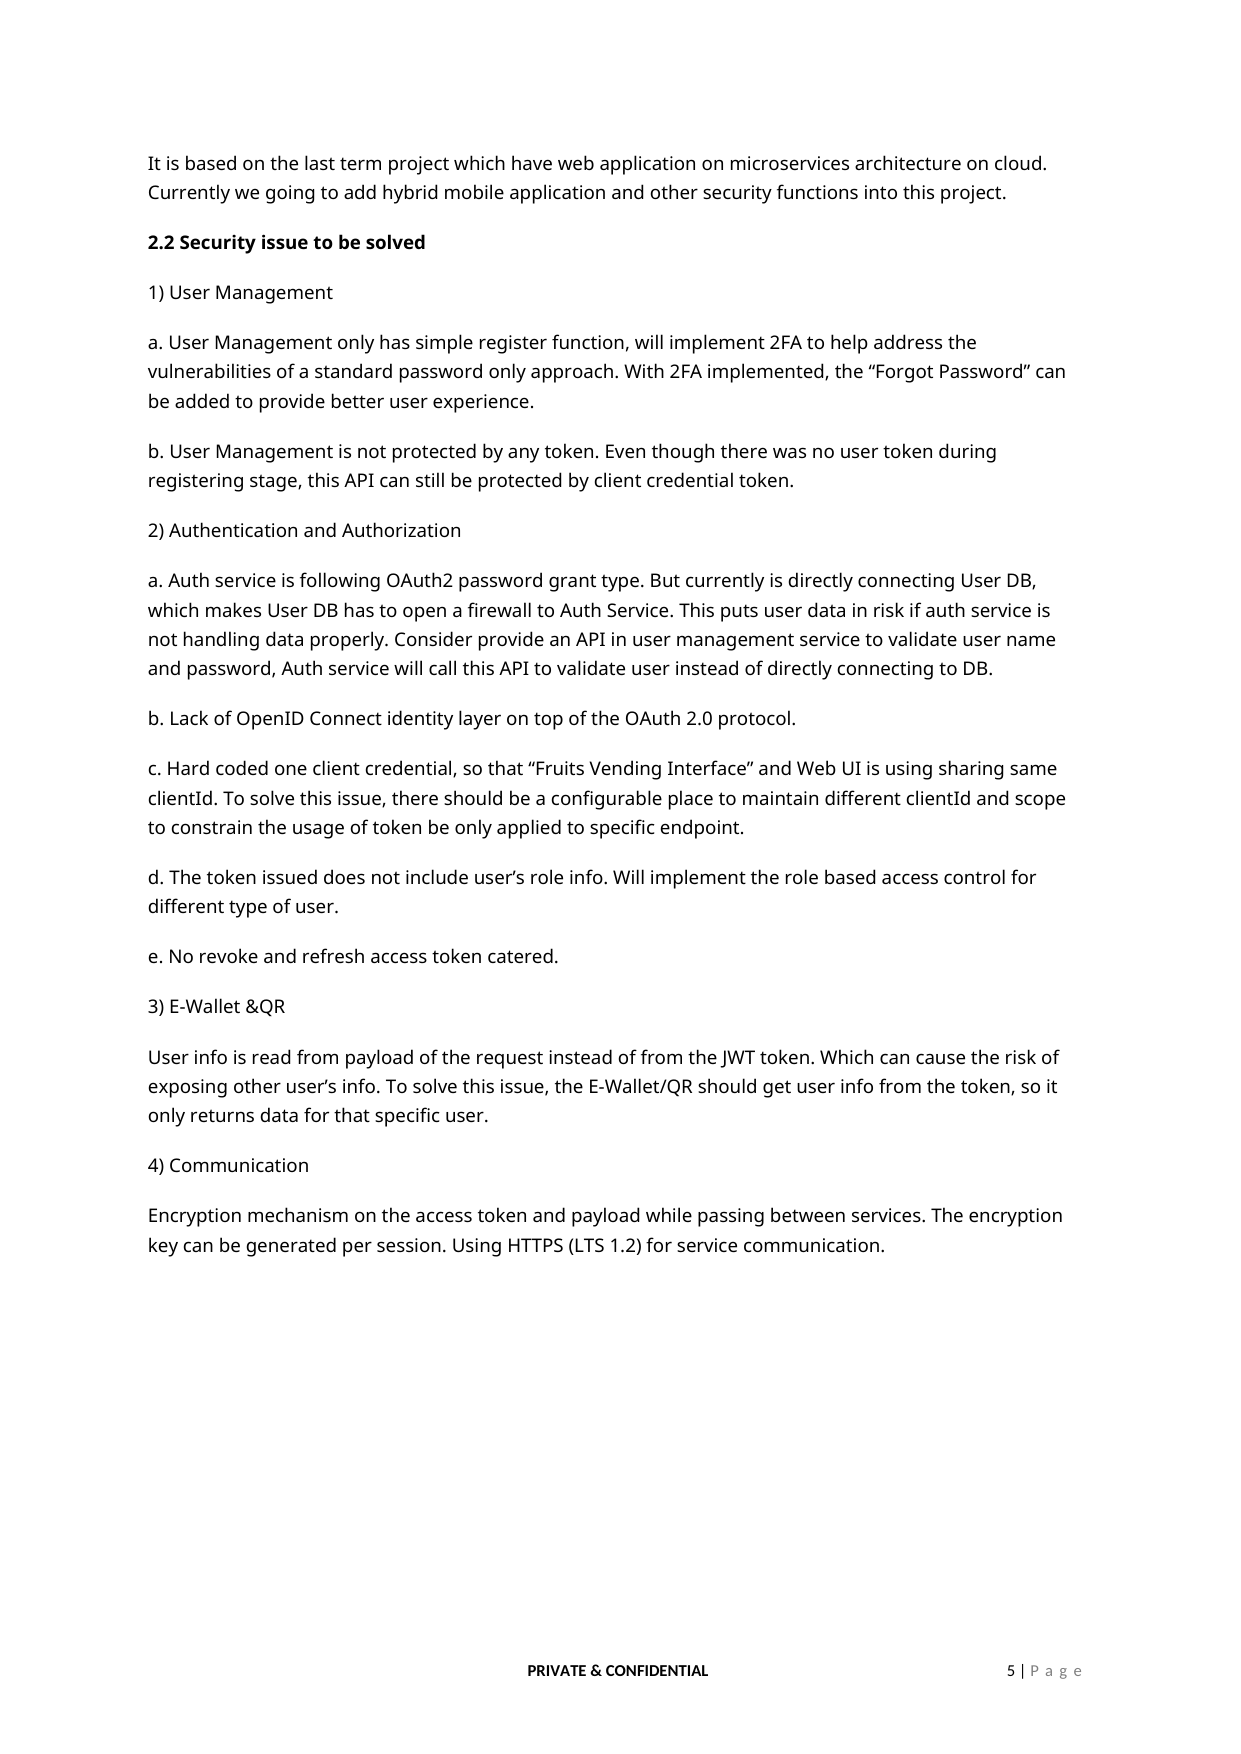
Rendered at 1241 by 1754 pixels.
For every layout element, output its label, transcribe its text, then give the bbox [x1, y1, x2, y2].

text b. Lack of OpenID Connect identity layer on top of the OAuth 2.0 protocol. [148, 706, 1081, 731]
text a. Auth service is following OAuth2 password grant type. But currently is directly connecting User DB, which makes User DB has to open a firewall to Auth Service. This puts user data in risk if auth service is not handling data properly. Consider provide an API in user management service to validate user name and password, Auth service will call this API to validate user instead of directly connecting to DB. [148, 568, 1081, 681]
text c. Hard coded one client credential, so that “Fruits Vending Interface” and Web UI is using sharing same clientId. To solve this issue, there should be a configurable place to maintain different clientId and scope to constrain the usage of token be only applied to specific endpoint. [148, 756, 1081, 840]
text d. The token issued does not include user’s role info. Will implement the role based access control for different type of user. [148, 864, 1081, 919]
text 2) Authentication and Authorization [148, 518, 1081, 543]
text Encryption mechanism on the access token and payload while passing between services. The encryption key can be generated per session. Using HTTPS (LTS 1.2) for service communication. [148, 1203, 1081, 1257]
text b. User Management is not protected by any token. Even though there was no user token during registering stage, this API can still be protected by client credential token. [148, 438, 1081, 493]
text e. No revoke and refresh access token catered. [148, 944, 1081, 969]
text 3) E-Wallet &QR [148, 994, 1081, 1019]
text User info is read from payload of the request instead of from the JWT token. Which can cause the risk of exposing other user’s info. To solve this issue, the E-Wallet/QR should get user info from the token, so it only returns data for that specific user. [148, 1044, 1081, 1128]
text a. User Management only has simple register function, will implement 2FA to help address the vulnerabilities of a standard password only approach. With 2FA implemented, the “Forgot Password” can be added to provide better user experience. [148, 329, 1081, 414]
text It is based on the last term project which have web application on microservices architecture on cloud. Currently we going to add hybrid mobile application and other security functions into this project. [148, 150, 1081, 205]
text 4) Communication [148, 1153, 1081, 1178]
text 1) User Management [148, 279, 1081, 305]
text 2.2 Security issue to be solved [148, 229, 1081, 255]
